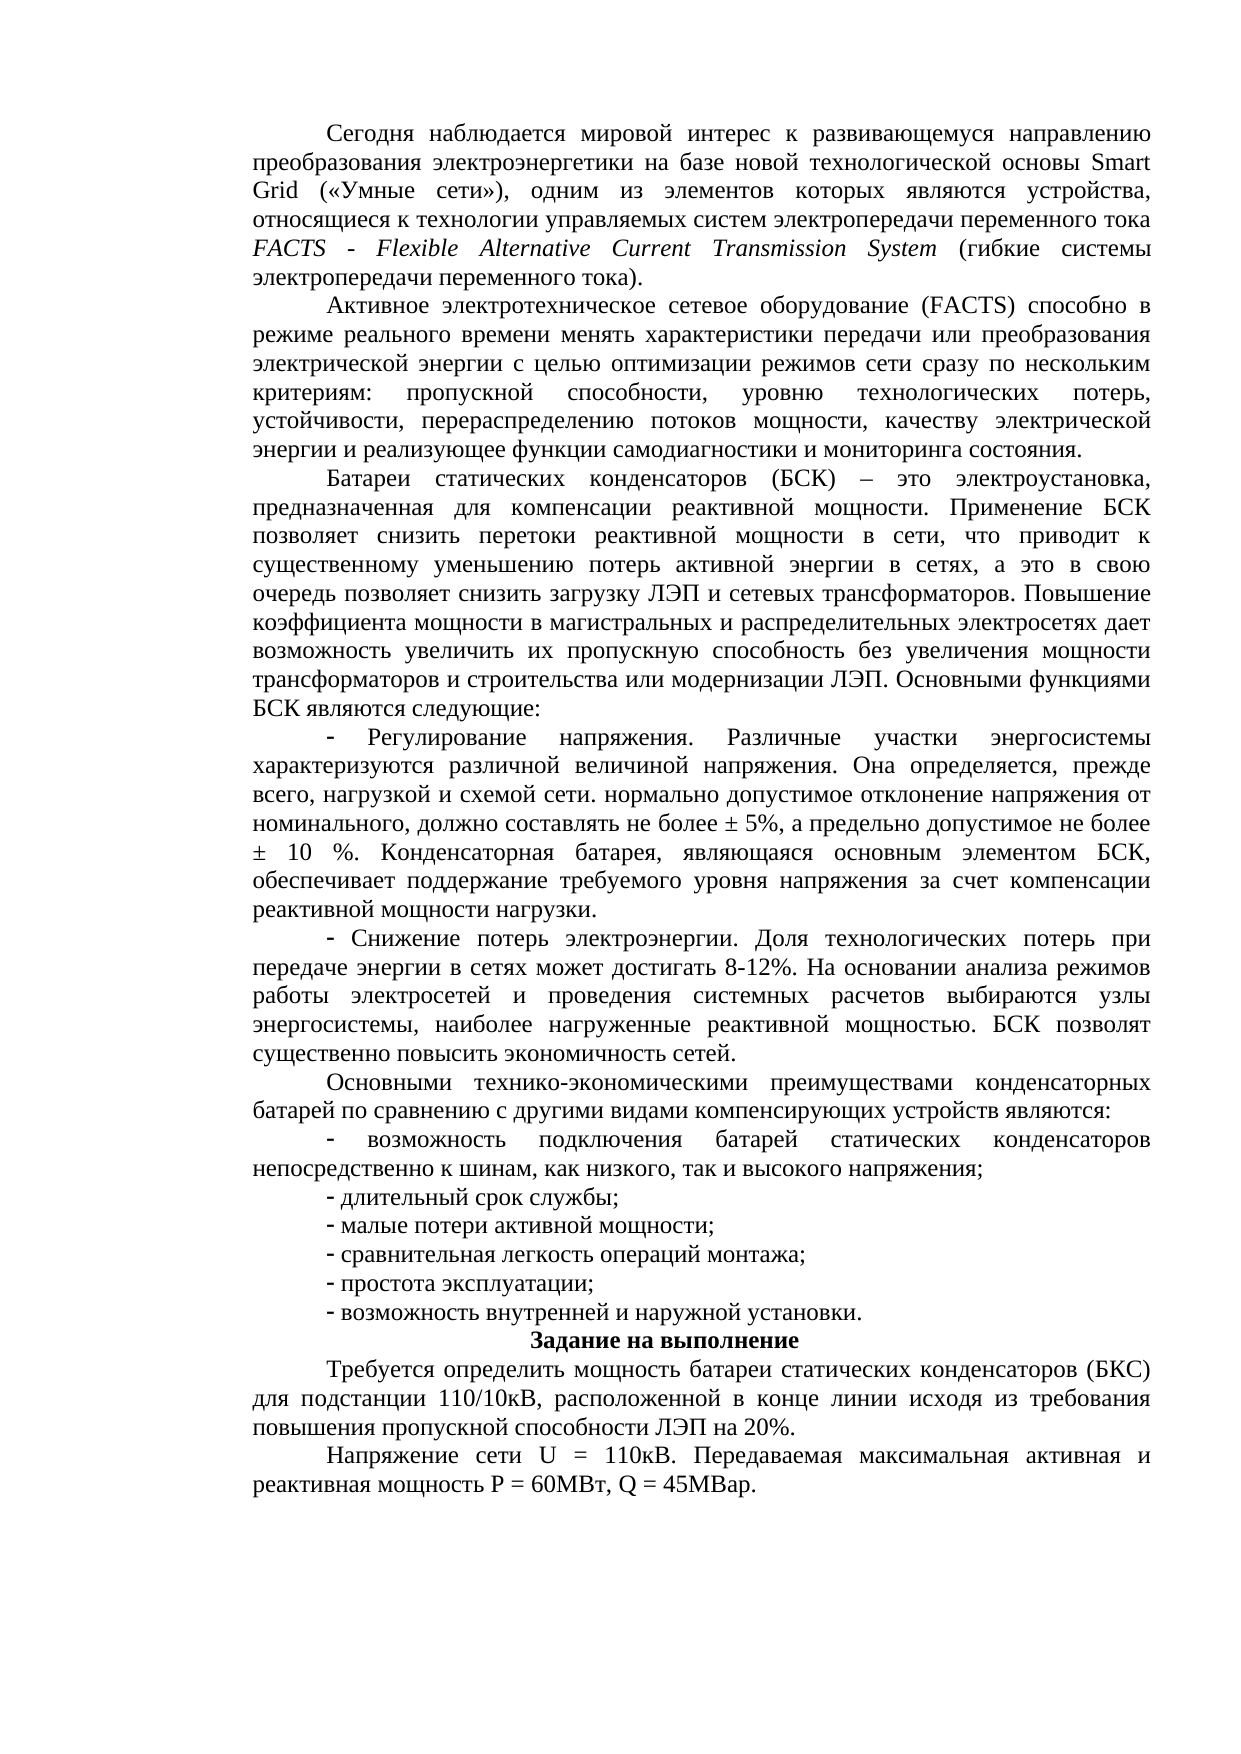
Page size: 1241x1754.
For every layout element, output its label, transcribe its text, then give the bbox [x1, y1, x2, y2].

text Задание на выполнение [177, 1326, 1152, 1354]
text простота эксплуатации; [252, 1268, 1152, 1297]
text Требуется определить мощность батареи статических конденсаторов (БКС) для подстанции 110/10кВ, расположенной в конце линии исходя из требования повышения пропускной способности ЛЭП на 20%. [252, 1354, 1152, 1441]
text Активное электротехническое сетевое оборудование (FACTS) способно в режиме реального времени менять характеристики передачи или преобразования электрической энергии с целью оптимизации режимов сети сразу по нескольким критериям: пропускной способности, уровню технологических потерь, устойчивости, перераспределению потоков мощности, качеству электрической энергии и реализующее функции самодиагностики и мониторинга состояния. [252, 291, 1152, 463]
text Сегодня наблюдается мировой интерес к развивающемуся направлению преобразования электроэнергетики на базе новой технологической основы Smart Grid («Умные сети»), одним из элементов которых являются устройства, относящиеся к технологии управляемых систем электропередачи переменного тока FACTS - Flexible Alternative Current Transmission System (гибкие системы электропередачи переменного тока). [252, 118, 1152, 291]
text Снижение потерь электроэнергии. Доля технологических потерь при передаче энергии в сетях может достигать 8-12%. На основании анализа режимов работы электросетей и проведения системных расчетов выбираются узлы энергосистемы, наиболее нагруженные реактивной мощностью. БСК позволят существенно повысить экономичность сетей. [252, 923, 1152, 1067]
text возможность внутренней и наружной установки. [252, 1297, 1152, 1326]
text Напряжение сети U = 110кВ. Передаваемая максимальная активная и реактивная мощность Р = 60МВт, Q = 45МВар. [252, 1441, 1152, 1498]
text малые потери активной мощности; [252, 1211, 1152, 1239]
text Основными технико-экономическими преимуществами конденсаторных батарей по сравнению с другими видами компенсирующих устройств являются: [252, 1067, 1152, 1124]
text Регулирование напряжения. Различные участки энергосистемы характеризуются различной величиной напряжения. Она определяется, прежде всего, нагрузкой и схемой сети. нормально допустимое отклонение напряжения от номинального, должно составлять не более ± 5%, а предельно допустимое не более ± 10 %. Конденсаторная батарея, являющаяся основным элементом БСК, обеспечивает поддержание требуемого уровня напряжения за счет компенсации реактивной мощности нагрузки. [252, 722, 1152, 923]
text возможность подключения батарей статических конденсаторов непосредственно к шинам, как низкого, так и высокого напряжения; [252, 1124, 1152, 1182]
text Батареи статических конденсаторов (БСК) – это электроустановка, предназначенная для компенсации реактивной мощности. Применение БСК позволяет снизить перетоки реактивной мощности в сети, что приводит к существенному уменьшению потерь активной энергии в сетях, а это в свою очередь позволяет снизить загрузку ЛЭП и сетевых трансформаторов. Повышение коэффициента мощности в магистральных и распределительных электросетях дает возможность увеличить их пропускную способность без увеличения мощности трансформаторов и строительства или модернизации ЛЭП. Основными функциями БСК являются следующие: [252, 463, 1152, 722]
text длительный срок службы; [252, 1182, 1152, 1211]
text сравнительная легкость операций монтажа; [252, 1239, 1152, 1268]
